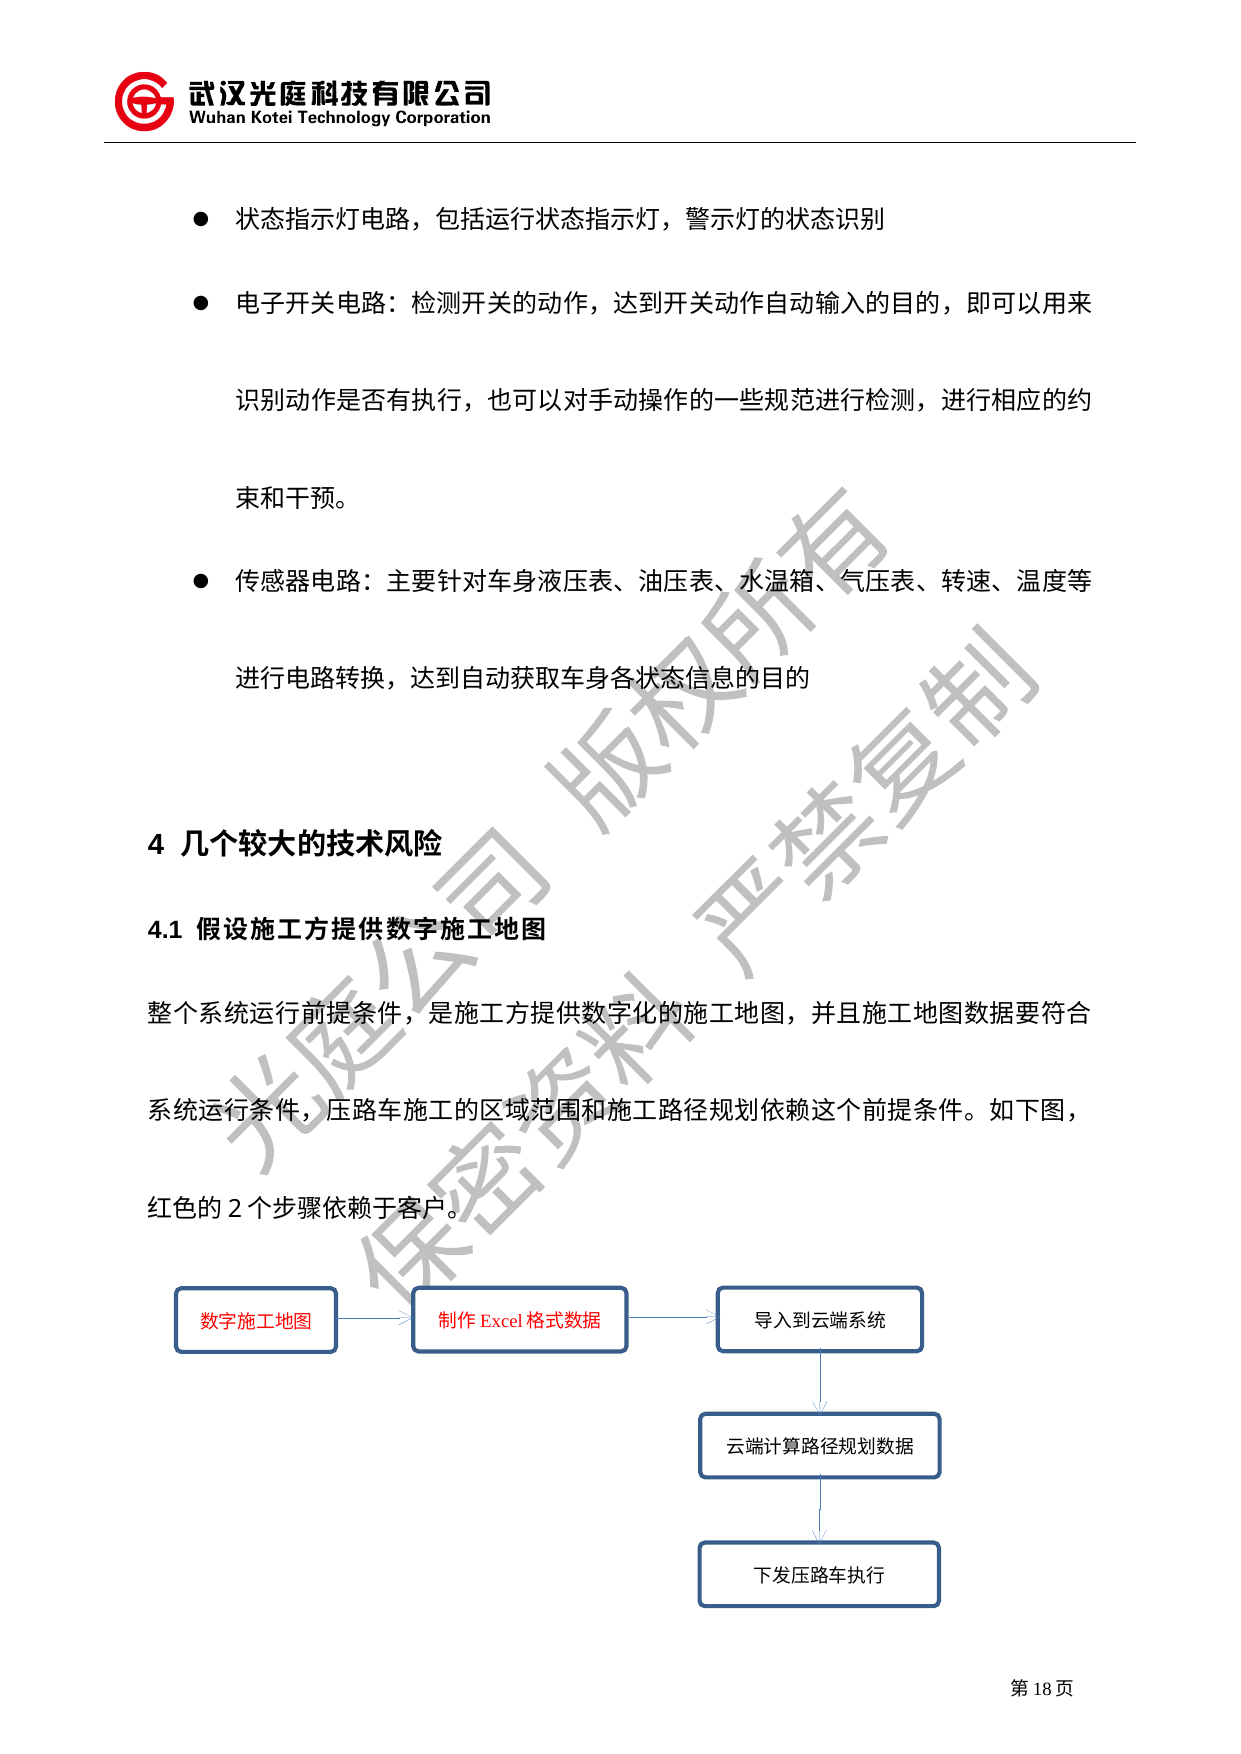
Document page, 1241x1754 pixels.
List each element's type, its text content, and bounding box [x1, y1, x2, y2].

picture [112, 68, 494, 136]
text 整个系统运行前提条件，是施工方提供数字化的施工地图，并且施工地图数据要符合系统运行条件，压路车施工的区域范围和施工路径规划依赖这个前提条件。如下图，红色的2个步骤依赖于客户。 [148, 979, 1092, 1239]
text 假设施工方提供数字施工地图 [148, 896, 1092, 961]
list 状态指示灯电路，包括运行状态指示灯，警示灯的状态识别 [191, 186, 1092, 251]
text 几个较大的技术风险 [148, 809, 1092, 874]
list 电子开关电路：检测开关的动作，达到开关动作自动输入的目的，即可以用来识别动作是否有执行，也可以对手动操作的一些规范进行检测，进行相应的约束和干预。 [191, 269, 1092, 529]
list 传感器电路：主要针对车身液压表、油压表、水温箱、气压表、转速、温度等进行电路转换，达到自动获取车身各状态信息的目的 [191, 547, 1092, 709]
